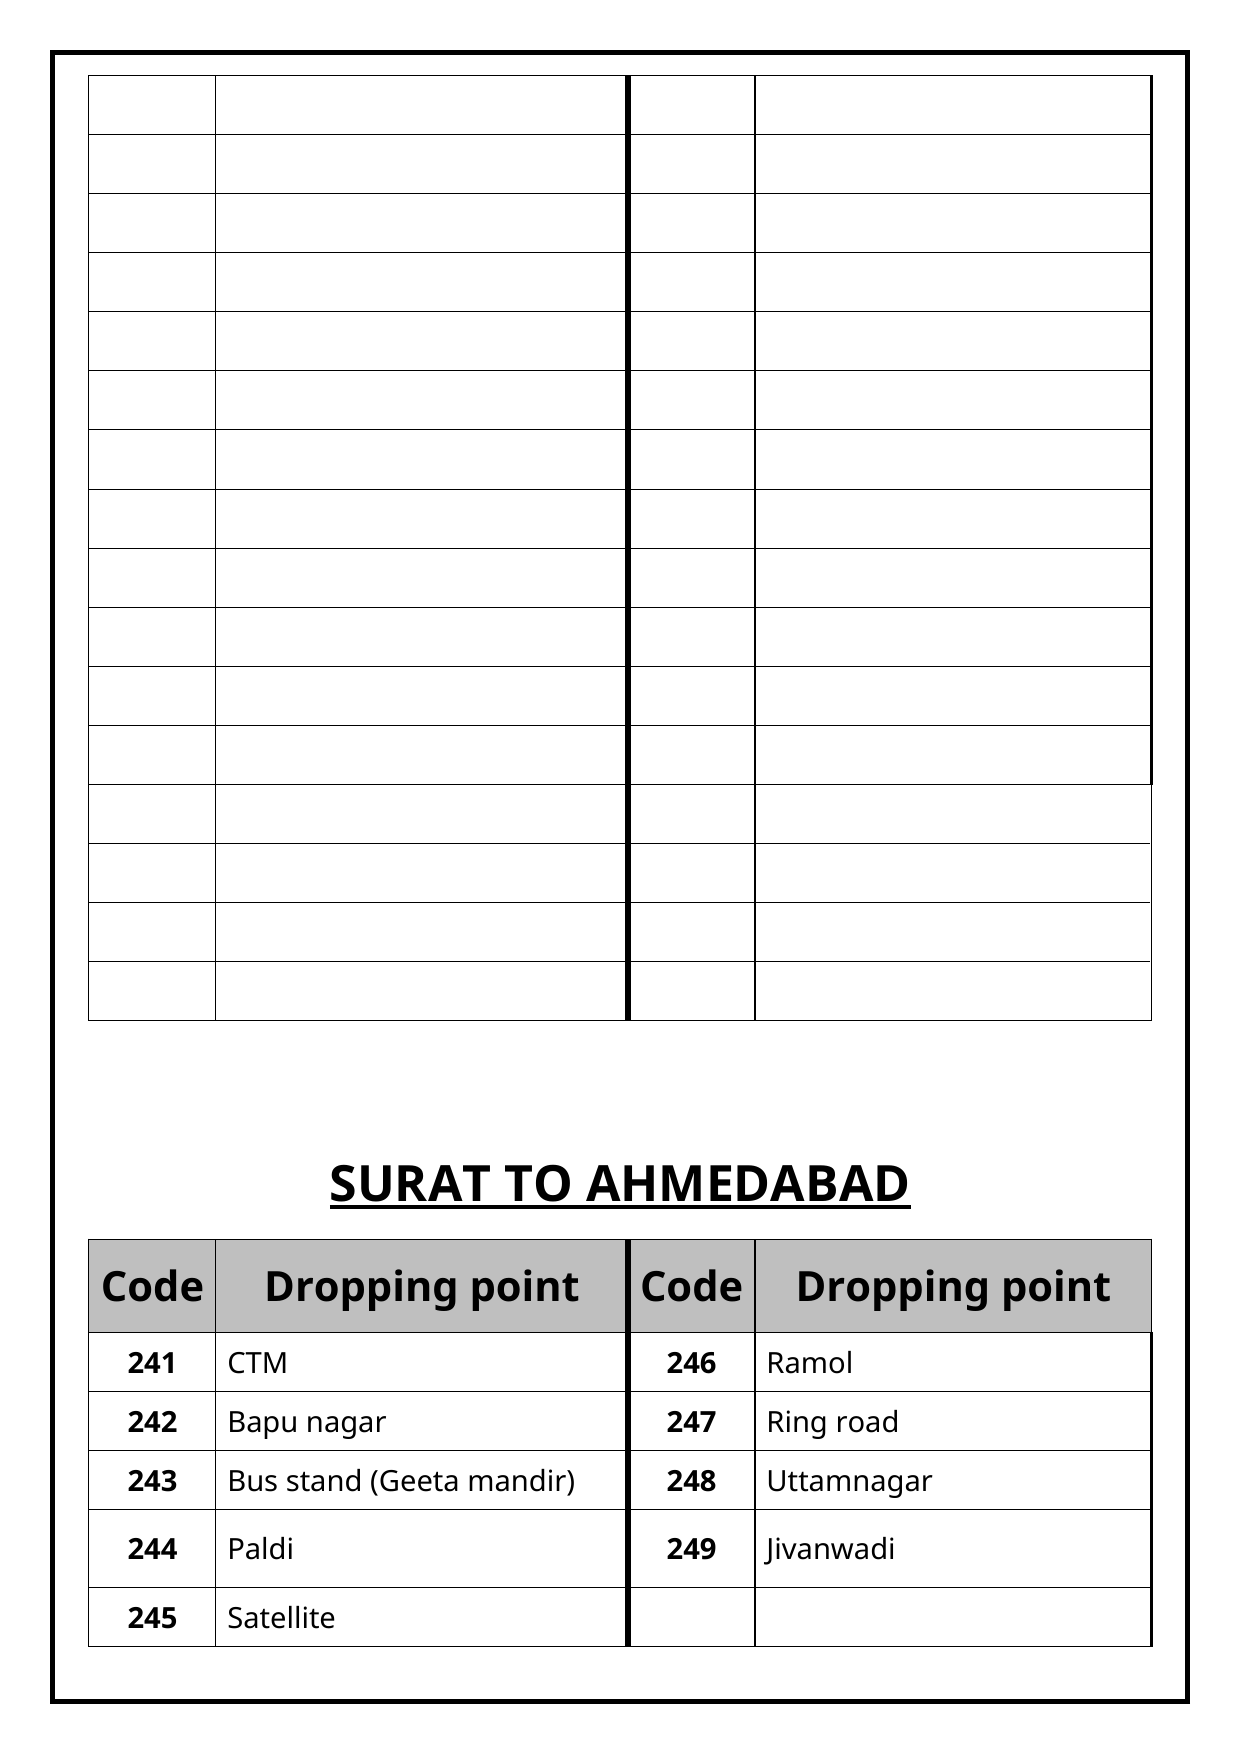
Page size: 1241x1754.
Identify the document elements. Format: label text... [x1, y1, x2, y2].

table_cell [631, 312, 754, 370]
table_cell [216, 194, 625, 252]
table_cell [756, 726, 1150, 784]
table_cell 248 [631, 1451, 754, 1509]
table_cell [216, 430, 625, 488]
table_cell [756, 843, 1151, 902]
table_cell [216, 135, 625, 193]
table_cell 243 [89, 1451, 215, 1509]
table_cell [216, 726, 625, 784]
table_cell [89, 76, 215, 134]
table_cell [89, 962, 215, 1020]
table_cell [216, 371, 625, 429]
table_header Code [89, 1240, 215, 1332]
table_cell [631, 253, 754, 311]
table_cell [756, 667, 1150, 725]
table_cell [756, 371, 1150, 429]
table_cell [216, 962, 625, 1020]
table_cell [631, 430, 754, 488]
table_cell Jivanwadi [756, 1510, 1150, 1587]
table_cell [631, 844, 754, 902]
table_cell Ramol [756, 1333, 1150, 1391]
table_cell [631, 76, 754, 134]
table_cell [89, 844, 215, 902]
table_cell [756, 430, 1150, 488]
table_cell 241 [89, 1333, 215, 1391]
table_cell [89, 490, 215, 547]
table_header Dropping point [756, 1240, 1151, 1332]
table_cell [756, 961, 1151, 1020]
table_cell [756, 608, 1150, 666]
table_cell CTM [216, 1333, 625, 1391]
table_cell [756, 490, 1150, 547]
table_cell [89, 430, 215, 488]
table_cell 247 [631, 1392, 754, 1450]
table_cell [216, 490, 625, 547]
table_cell Bapu nagar [216, 1392, 625, 1450]
table_cell [89, 371, 215, 429]
table_cell [89, 135, 215, 193]
table_cell [89, 253, 215, 311]
table_cell 249 [631, 1510, 754, 1587]
table_cell [631, 1588, 754, 1646]
table_cell [756, 76, 1150, 134]
table_cell [631, 962, 754, 1020]
text SURAT TO AHMEDABAD [75, 1148, 1165, 1216]
table_cell [756, 312, 1150, 370]
table_cell [756, 135, 1150, 193]
table_header Dropping point [216, 1240, 625, 1332]
table_cell [89, 903, 215, 961]
table_cell [756, 549, 1150, 607]
table_cell Ring road [756, 1392, 1150, 1450]
table_cell [216, 903, 625, 961]
table_cell [631, 608, 754, 666]
table_cell [631, 667, 754, 725]
table_cell [631, 371, 754, 429]
table_cell [756, 785, 1151, 843]
table_cell [756, 253, 1150, 311]
table_cell [89, 608, 215, 666]
table_cell [631, 903, 754, 961]
table_cell [89, 667, 215, 725]
table_cell [756, 1588, 1150, 1646]
table_cell 246 [631, 1333, 754, 1391]
table_cell [631, 726, 754, 784]
table_cell 245 [89, 1588, 215, 1646]
table_cell [631, 135, 754, 193]
table_cell [756, 194, 1150, 252]
table_cell [631, 490, 754, 547]
table_cell [631, 194, 754, 252]
table_cell [216, 76, 625, 134]
table_cell [216, 844, 625, 902]
table_cell Satellite [216, 1588, 625, 1646]
table_cell [216, 312, 625, 370]
table_cell [89, 194, 215, 252]
table_cell Bus stand (Geeta mandir) [216, 1451, 625, 1509]
table_cell [631, 785, 754, 843]
table_cell [216, 549, 625, 607]
table_cell [89, 549, 215, 607]
table_header Code [631, 1240, 754, 1332]
table_cell [216, 667, 625, 725]
table_cell [216, 785, 625, 843]
table_cell Paldi [216, 1510, 625, 1587]
table_cell Uttamnagar [756, 1451, 1150, 1509]
table_cell [216, 253, 625, 311]
table_cell [89, 726, 215, 784]
table_cell [89, 312, 215, 370]
table_cell 242 [89, 1392, 215, 1450]
table_cell [89, 785, 215, 843]
table_cell 244 [89, 1510, 215, 1587]
table_cell [631, 549, 754, 607]
table_cell [216, 608, 625, 666]
table_cell [756, 902, 1151, 961]
